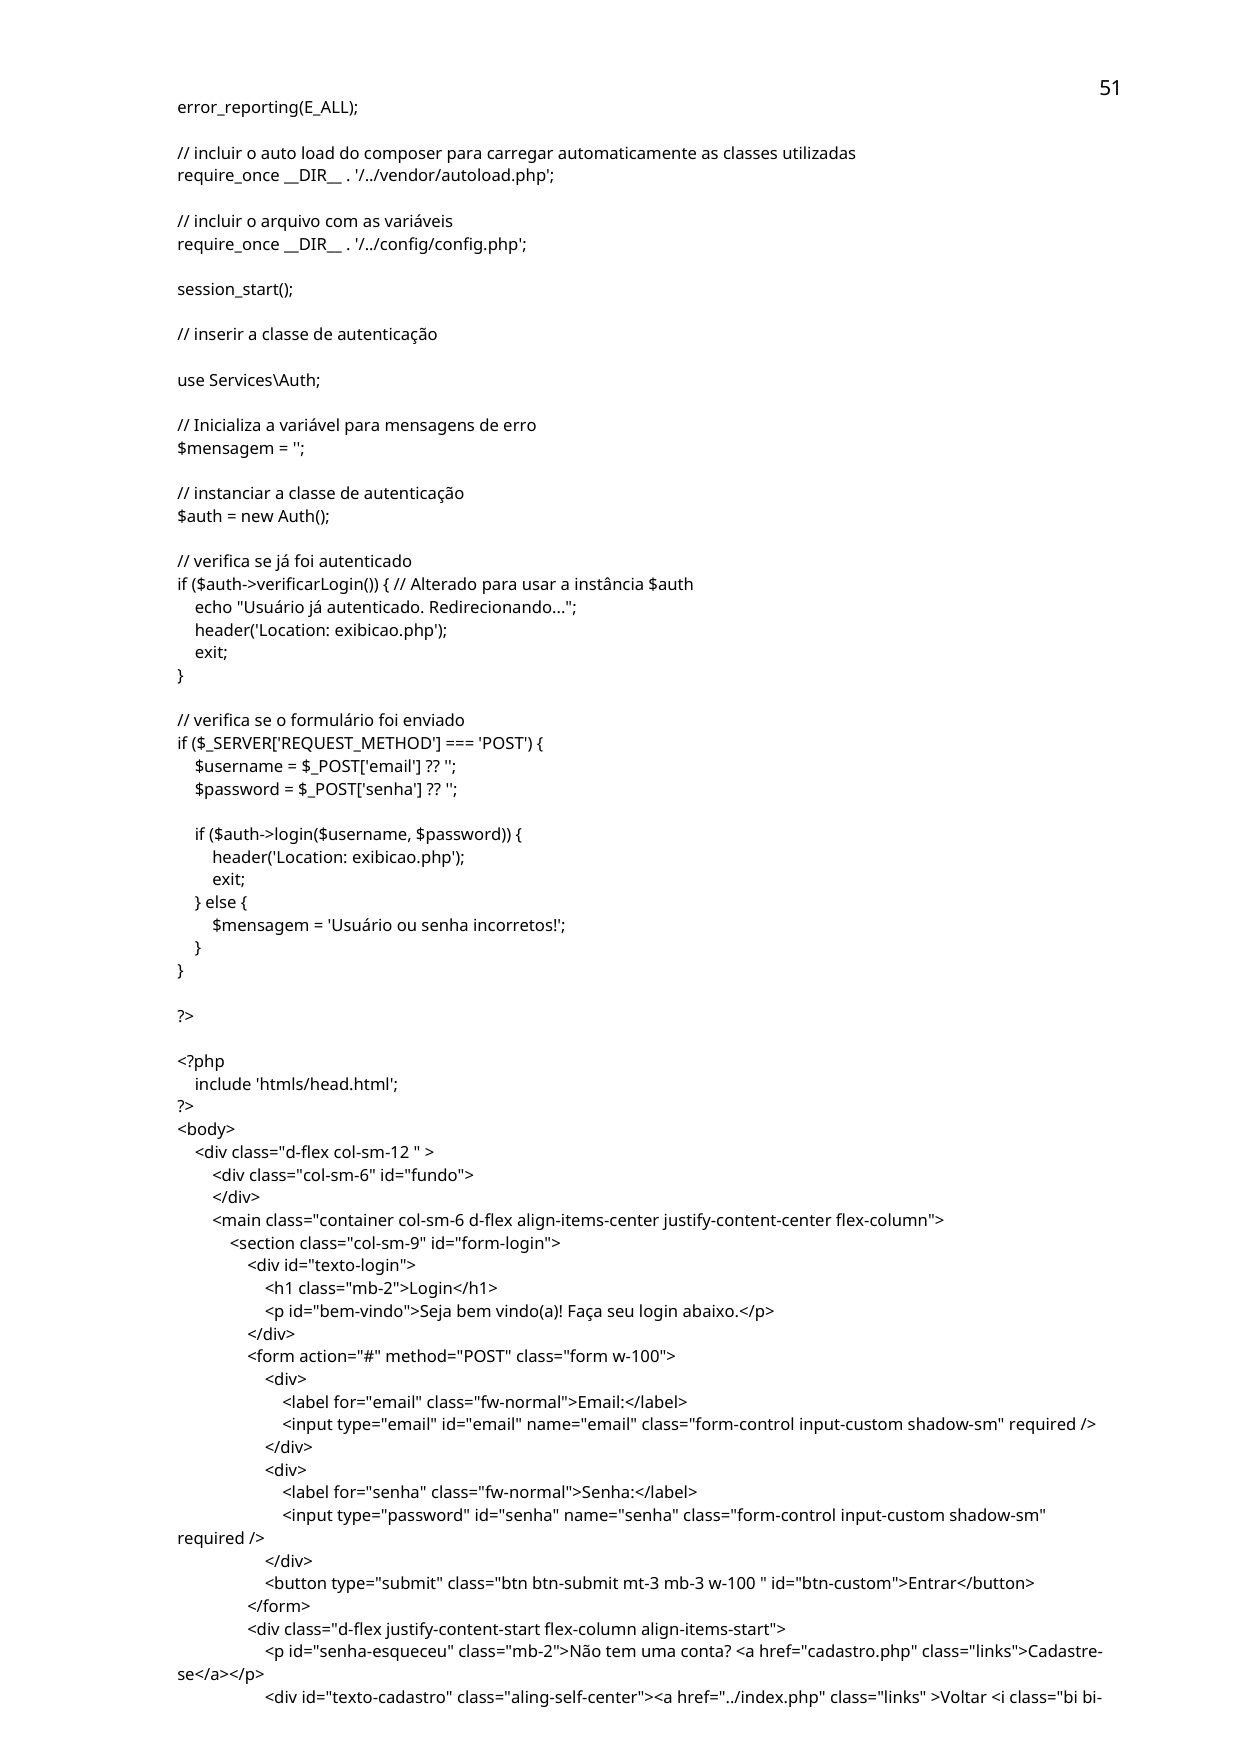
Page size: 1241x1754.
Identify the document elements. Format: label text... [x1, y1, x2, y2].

text $auth = new Auth(); [177, 504, 1137, 527]
text // incluir o arquivo com as variáveis [177, 209, 1137, 232]
text require_once __DIR__ . '/../vendor/autoload.php'; [177, 164, 1137, 187]
text $username = $_POST['email'] ?? ''; [177, 754, 1137, 777]
text // Inicializa a variável para mensagens de erro [177, 414, 1137, 436]
text exit; [177, 868, 1137, 891]
text $mensagem = ''; [177, 436, 1137, 459]
text <p id="bem-vindo">Seja bem vindo(a)! Faça seu login abaixo.</p> [177, 1299, 1137, 1322]
text if ($_SERVER['REQUEST_METHOD'] === 'POST') { [177, 732, 1137, 754]
text <section class="col-sm-9" id="form-login"> [177, 1231, 1137, 1254]
text // verifica se o formulário foi enviado [177, 709, 1137, 732]
text <label for="senha" class="fw-normal">Senha:</label> [177, 1481, 1137, 1504]
text exit; [177, 641, 1137, 663]
text </div> [177, 1186, 1137, 1208]
text } [177, 663, 1137, 686]
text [177, 1685, 1137, 1708]
text session_start(); [177, 277, 1137, 300]
text <div> [177, 1458, 1137, 1481]
text <div class="d-flex col-sm-12 " > [177, 1140, 1137, 1163]
text $password = $_POST['senha'] ?? ''; [177, 777, 1137, 800]
text use Services\Auth; [177, 368, 1137, 391]
text // verifica se já foi autenticado [177, 550, 1137, 573]
text require_once __DIR__ . '/../config/config.php'; [177, 232, 1137, 255]
text <label for="email" class="fw-normal">Email:</label> [177, 1390, 1137, 1413]
text </div> [177, 1549, 1137, 1572]
text </div> [177, 1322, 1137, 1345]
text include 'htmls/head.html'; [177, 1072, 1137, 1095]
text <div class="d-flex justify-content-start flex-column align-items-start"> [177, 1617, 1137, 1640]
text <input type="email" id="email" name="email" class="form-control input-custom shadow-sm" required /> [177, 1413, 1137, 1436]
text echo "Usuário já autenticado. Redirecionando..."; [177, 595, 1137, 618]
text <h1 class="mb-2">Login</h1> [177, 1277, 1137, 1299]
text } [177, 936, 1137, 959]
text } [177, 959, 1137, 981]
text <form action="#" method="POST" class="form w-100"> [177, 1345, 1137, 1367]
text </div> [177, 1436, 1137, 1458]
text error_reporting(E_ALL); [177, 96, 1137, 118]
text <?php [177, 1049, 1137, 1072]
text // incluir o auto load do composer para carregar automaticamente as classes utilizadas [177, 141, 1137, 164]
text <div id="texto-login"> [177, 1254, 1137, 1277]
text $mensagem = 'Usuário ou senha incorretos!'; [177, 913, 1137, 936]
text if ($auth->verificarLogin()) { // Alterado para usar a instância $auth [177, 573, 1137, 595]
text // inserir a classe de autenticação [177, 323, 1137, 346]
text header('Location: exibicao.php'); [177, 845, 1137, 868]
text <div> [177, 1367, 1137, 1390]
text if ($auth->login($username, $password)) { [177, 822, 1137, 845]
text <body> [177, 1118, 1137, 1140]
text <main class="container col-sm-6 d-flex align-items-center justify-content-center flex-column"> [177, 1208, 1137, 1231]
text // instanciar a classe de autenticação [177, 482, 1137, 504]
text <button type="submit" class="btn btn-submit mt-3 mb-3 w-100 " id="btn-custom">Entrar</button> [177, 1572, 1137, 1594]
text ?> [177, 1004, 1137, 1027]
text header('Location: exibicao.php'); [177, 618, 1137, 641]
text } else { [177, 891, 1137, 913]
text ?> [177, 1095, 1137, 1118]
text <input type="password" id="senha" name="senha" class="form-control input-custom shadow-sm" required /> [177, 1504, 1137, 1549]
text </form> [177, 1594, 1137, 1617]
text <p id="senha-esqueceu" class="mb-2">Não tem uma conta? <a href="cadastro.php" class="links">Cadastre-se</a></p> [177, 1640, 1137, 1685]
text <div class="col-sm-6" id="fundo"> [177, 1163, 1137, 1186]
